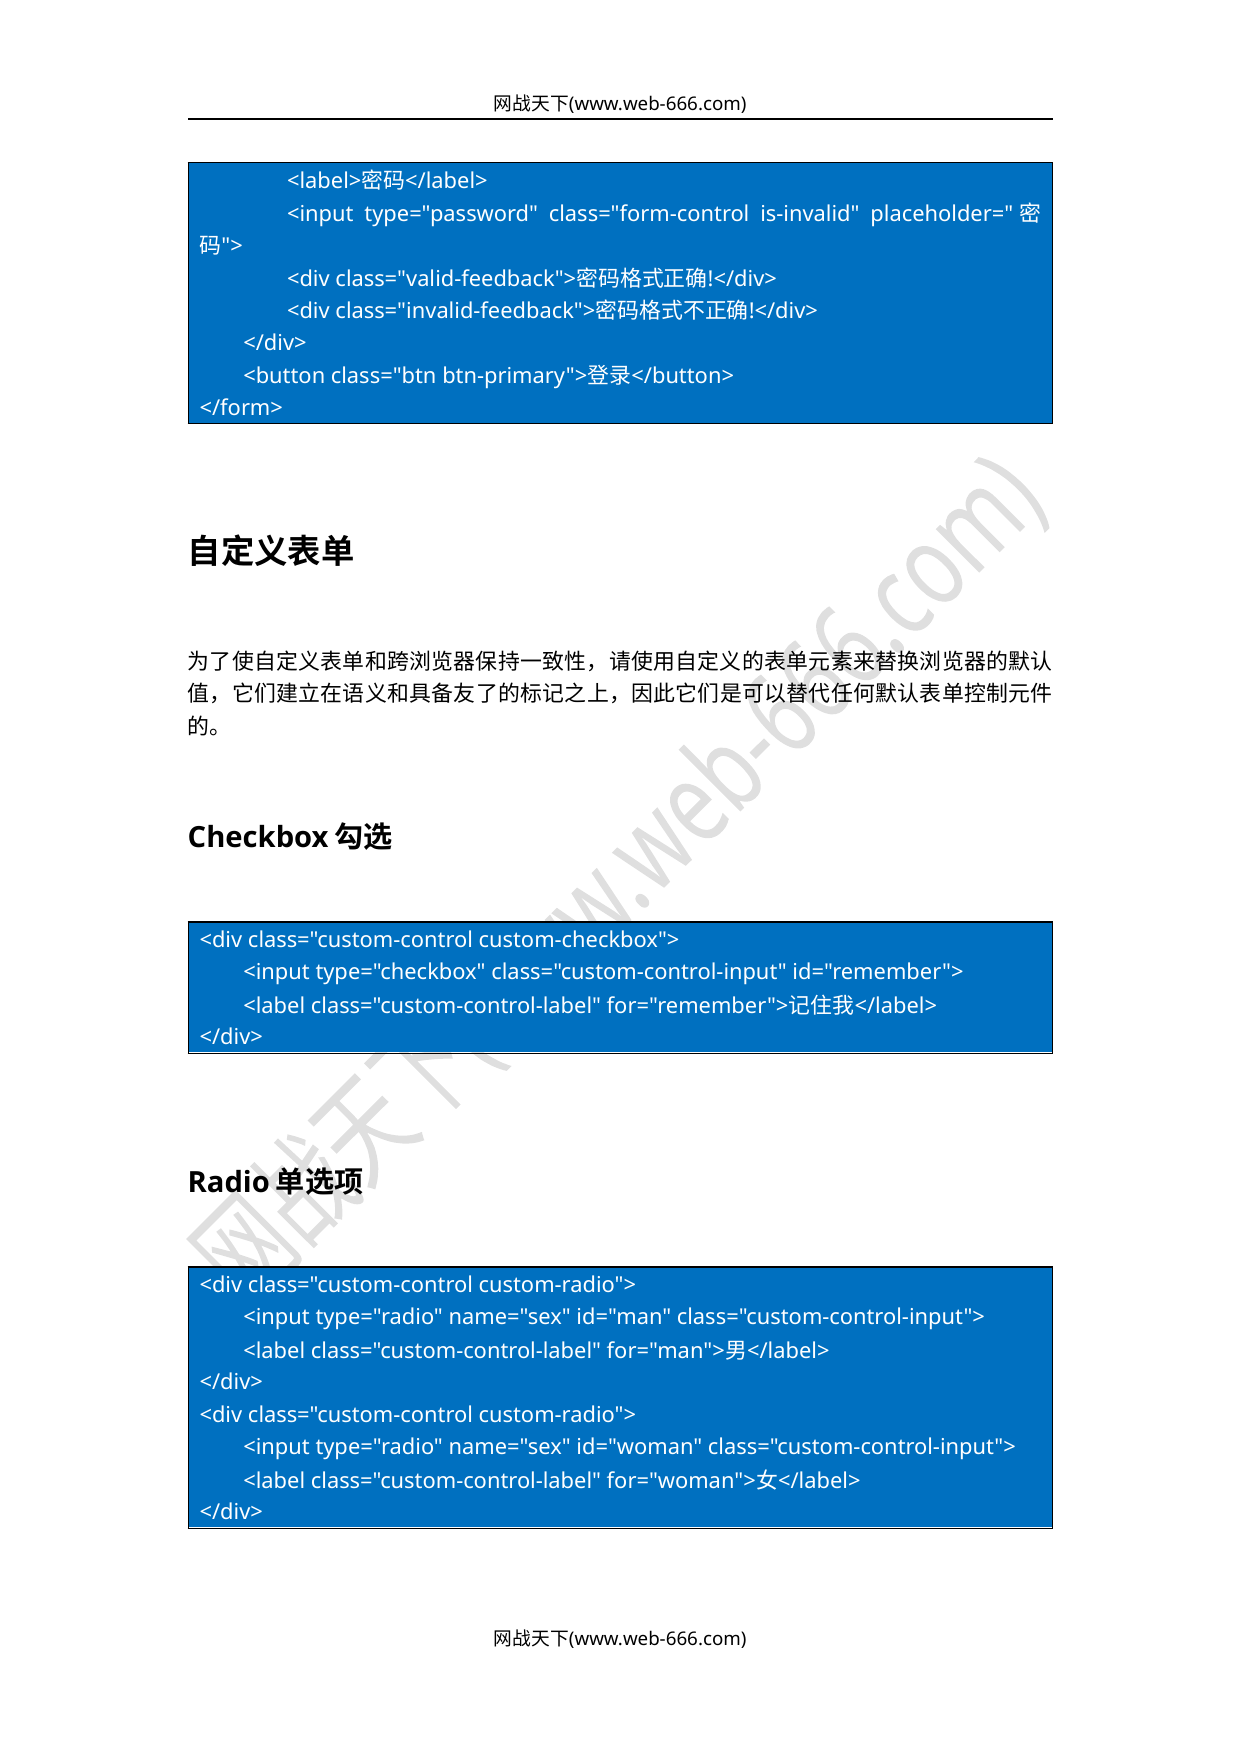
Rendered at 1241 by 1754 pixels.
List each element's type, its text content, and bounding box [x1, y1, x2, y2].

subtitle 自定义表单 [187, 516, 1053, 581]
table_header <div class="custom-control custom-checkbox"> <input type="checkbox" class="custom-control-input" id="remember"> <label class="custom-control-label" for="remember">记住我</label> </div> [189, 923, 1052, 1052]
text 为了使自定义表单和跨浏览器保持一致性，请使用自定义的表单元素来替换浏览器的默认值，它们建立在语义和具备友了的标记之上，因此它们是可以替代任何默认表单控制元件的。 [187, 643, 1053, 741]
table_header <div class="custom-control custom-radio"> <input type="radio" name="sex" id="man" class="custom-control-input"> <label class="custom-control-label" for="man">男</label> </div> <div class="custom-control custom-radio"> <input type="radio" name="sex" id="woman" class="custom-control-input"> <label class="custom-control-label" for="woman">女</label> </div> [189, 1268, 1052, 1527]
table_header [189, 163, 1052, 423]
subtitle Checkbox勾选 [187, 802, 1053, 867]
subtitle Radio单选项 [187, 1148, 1053, 1213]
